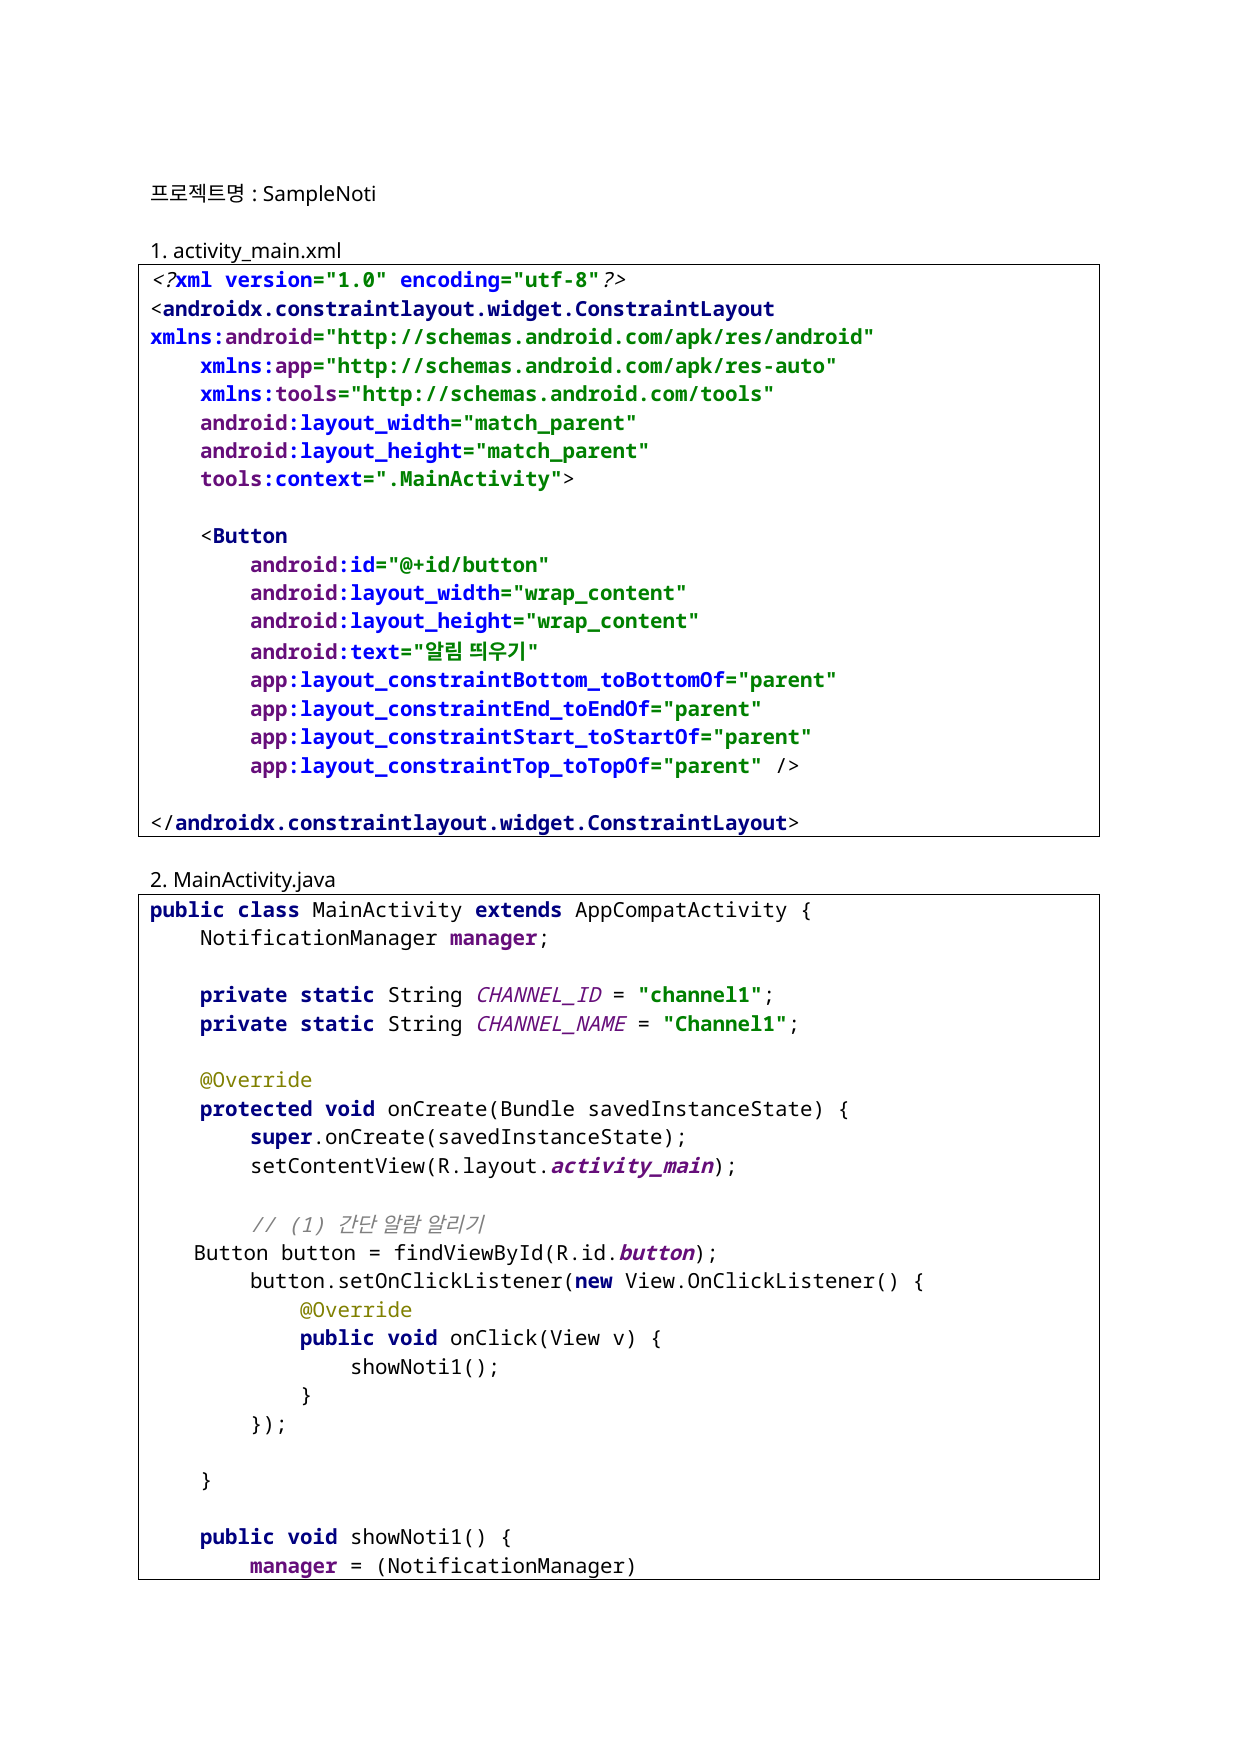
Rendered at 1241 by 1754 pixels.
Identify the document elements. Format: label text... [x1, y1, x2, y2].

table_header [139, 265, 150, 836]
text 프로젝트명 : SampleNoti [150, 177, 1090, 207]
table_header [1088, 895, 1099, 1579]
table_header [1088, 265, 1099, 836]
text 2. MainActivity.java [150, 866, 1090, 894]
text 1. activity_main.xml [150, 236, 1090, 264]
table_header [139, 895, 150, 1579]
